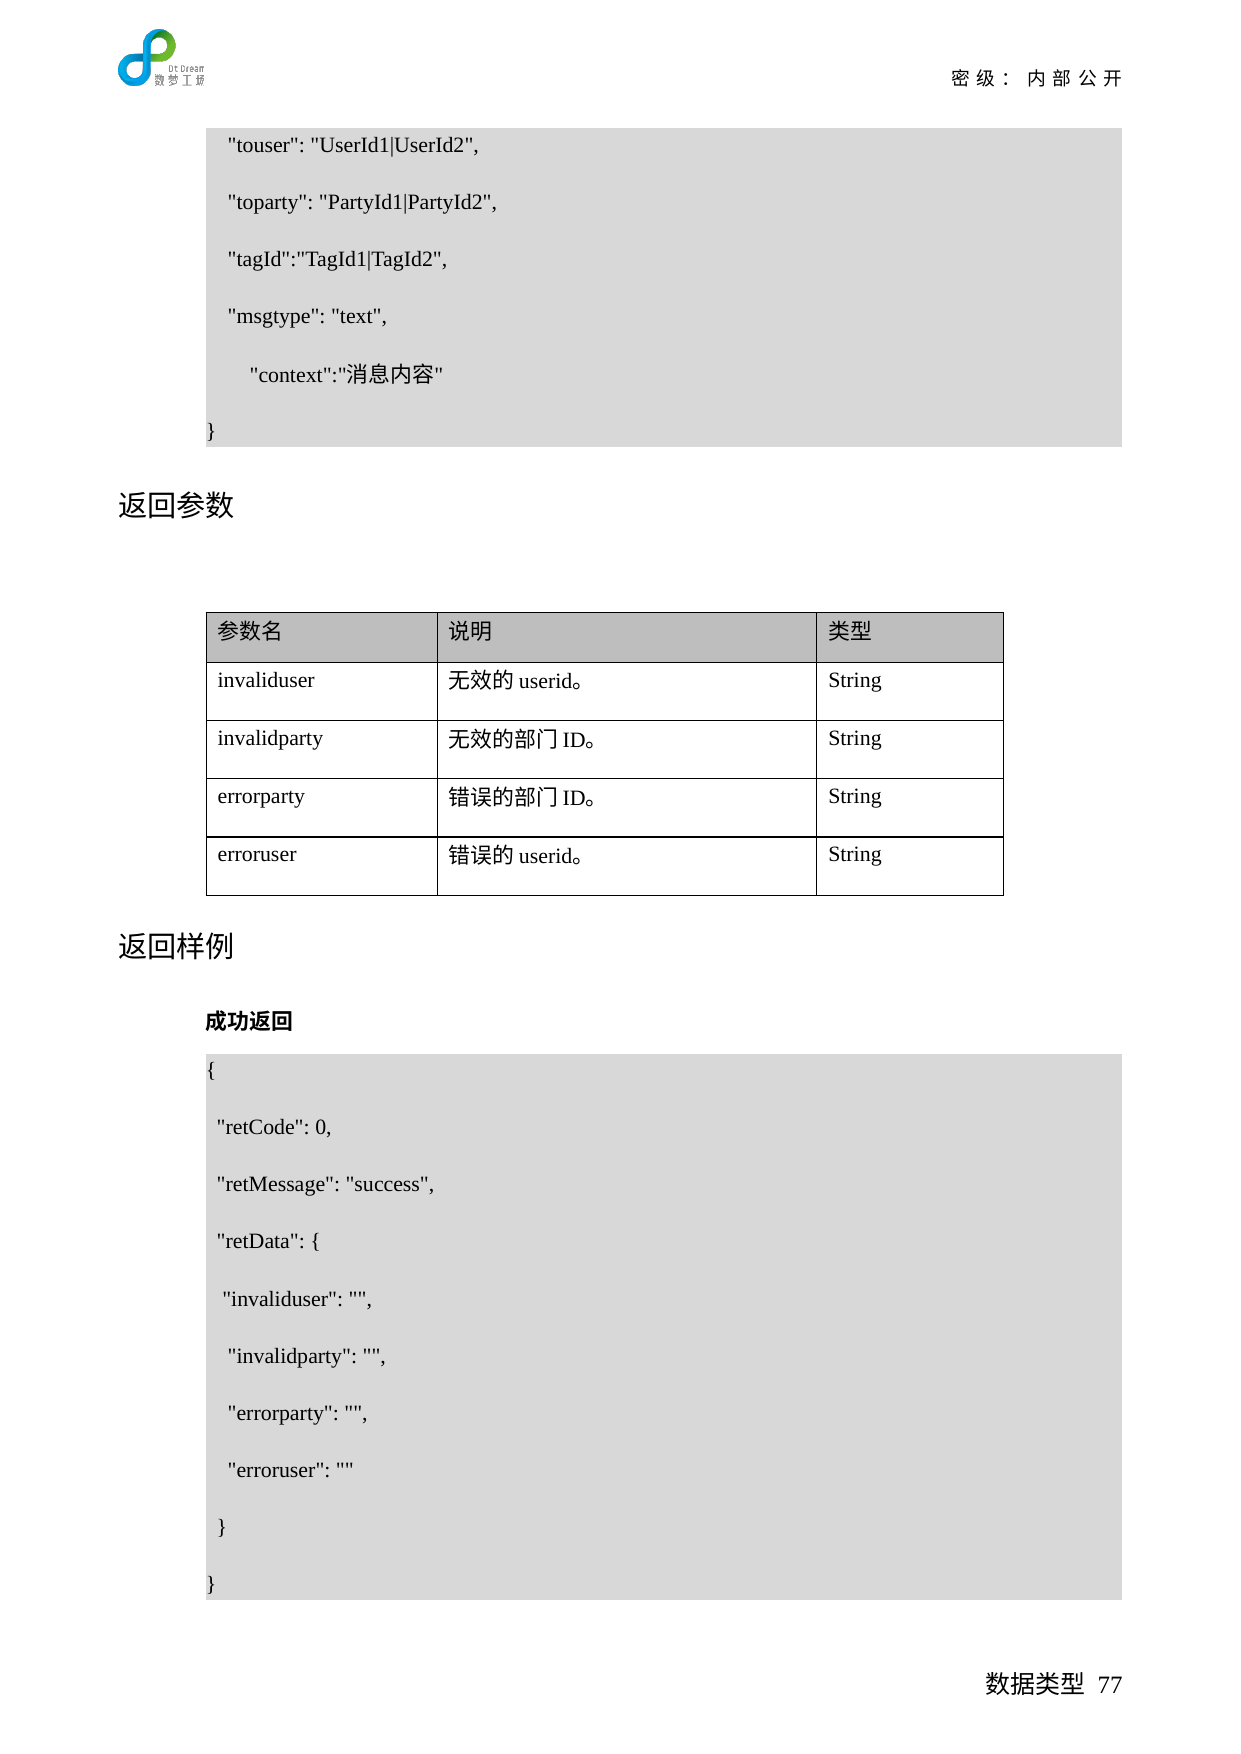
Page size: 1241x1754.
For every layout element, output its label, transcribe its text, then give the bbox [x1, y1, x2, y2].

text "errorparty": "", [206, 1396, 1122, 1429]
text 返回参数 [118, 471, 1122, 536]
picture [118, 29, 152, 63]
text "retCode": 0, [206, 1111, 1122, 1143]
text "context":"消息内容" [206, 356, 1122, 389]
text 返回样例 [118, 912, 1122, 977]
text "retMessage": "success", [206, 1168, 1122, 1200]
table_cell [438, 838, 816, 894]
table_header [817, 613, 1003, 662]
text "invaliduser": "", [206, 1282, 1122, 1314]
text "invalidparty": "", [206, 1339, 1122, 1372]
text } [206, 1567, 1122, 1600]
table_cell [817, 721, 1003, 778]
text "toparty": "PartyId1|PartyId2", [206, 185, 1122, 218]
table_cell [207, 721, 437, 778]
text "erroruser": "" [206, 1453, 1122, 1486]
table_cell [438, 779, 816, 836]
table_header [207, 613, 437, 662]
picture [127, 62, 142, 77]
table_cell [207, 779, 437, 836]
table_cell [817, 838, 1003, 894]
picture [118, 76, 127, 86]
text { [206, 1054, 1122, 1086]
text "retData": { [206, 1225, 1122, 1257]
text "touser": "UserId1|UserId2", [206, 128, 1122, 161]
text } [206, 414, 1122, 447]
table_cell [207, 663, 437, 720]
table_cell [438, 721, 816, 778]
text "msgtype": "text", [206, 299, 1122, 332]
picture [142, 29, 204, 86]
text 成功返回 [206, 1004, 1122, 1036]
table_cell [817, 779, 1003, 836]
text } [206, 1510, 1122, 1543]
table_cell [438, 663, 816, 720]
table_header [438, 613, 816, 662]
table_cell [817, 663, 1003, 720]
text "tagId":"TagId1|TagId2", [206, 242, 1122, 275]
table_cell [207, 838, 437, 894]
